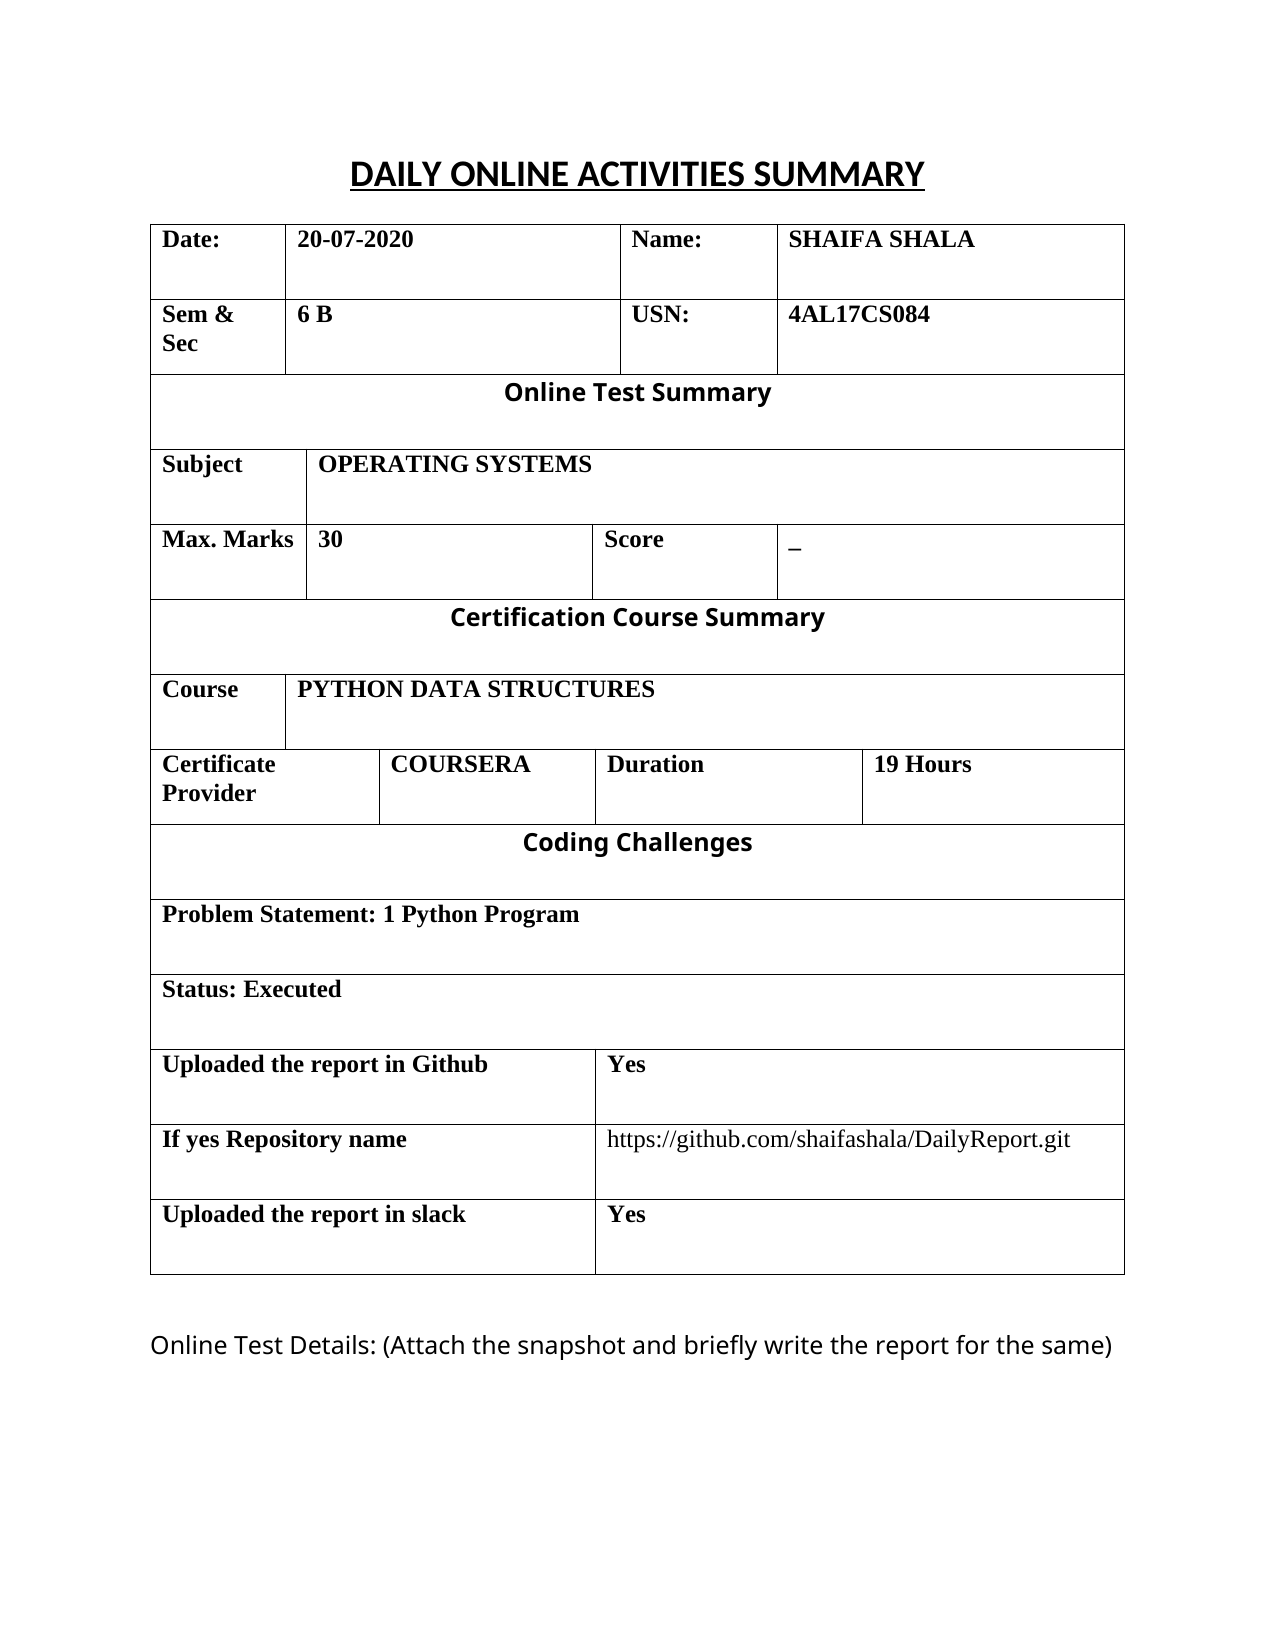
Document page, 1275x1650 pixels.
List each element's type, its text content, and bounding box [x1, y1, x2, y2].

table_cell Status: Executed [151, 975, 1124, 1048]
table_cell _ [778, 525, 1124, 598]
table_header Date: [151, 225, 285, 298]
table_cell Certificate Provider [151, 750, 379, 823]
table_cell Max. Marks [151, 525, 306, 598]
text Online Test Details: (Attach the snapshot and briefly write the report for the same) [150, 1328, 1125, 1362]
table_cell PYTHON DATA STRUCTURES [286, 675, 1124, 748]
table_cell Online Test Summary [151, 375, 1124, 448]
table_cell Yes [596, 1200, 1124, 1273]
table_header SHAIFA SHALA [778, 225, 1124, 298]
table_cell Certification Course Summary [151, 600, 1124, 673]
table_cell 6 B [286, 300, 620, 373]
table_cell Uploaded the report in Github [151, 1050, 595, 1123]
table_cell Duration [596, 750, 862, 823]
table_cell 19 Hours [863, 750, 1124, 823]
table_cell If yes Repository name [151, 1125, 595, 1198]
table_cell Problem Statement: 1 Python Program [151, 900, 1124, 973]
table_cell Uploaded the report in slack [151, 1200, 595, 1273]
text DAILY ONLINE ACTIVITIES SUMMARY [150, 150, 1125, 196]
table_cell Subject [151, 450, 306, 523]
table_header 20-07-2020 [286, 225, 620, 298]
table_cell https://github.com/shaifashala/DailyReport.git [596, 1125, 1124, 1198]
table_cell Sem & Sec [151, 300, 285, 373]
table_cell Yes [596, 1050, 1124, 1123]
table_cell Coding Challenges [151, 825, 1124, 898]
table_cell OPERATING SYSTEMS [307, 450, 1124, 523]
table_cell Course [151, 675, 285, 748]
table_cell Score [593, 525, 777, 598]
table_cell 4AL17CS084 [778, 300, 1124, 373]
table_cell USN: [621, 300, 777, 373]
table_header Name: [621, 225, 777, 298]
table_cell 30 [307, 525, 592, 598]
table_cell COURSERA [380, 750, 595, 823]
